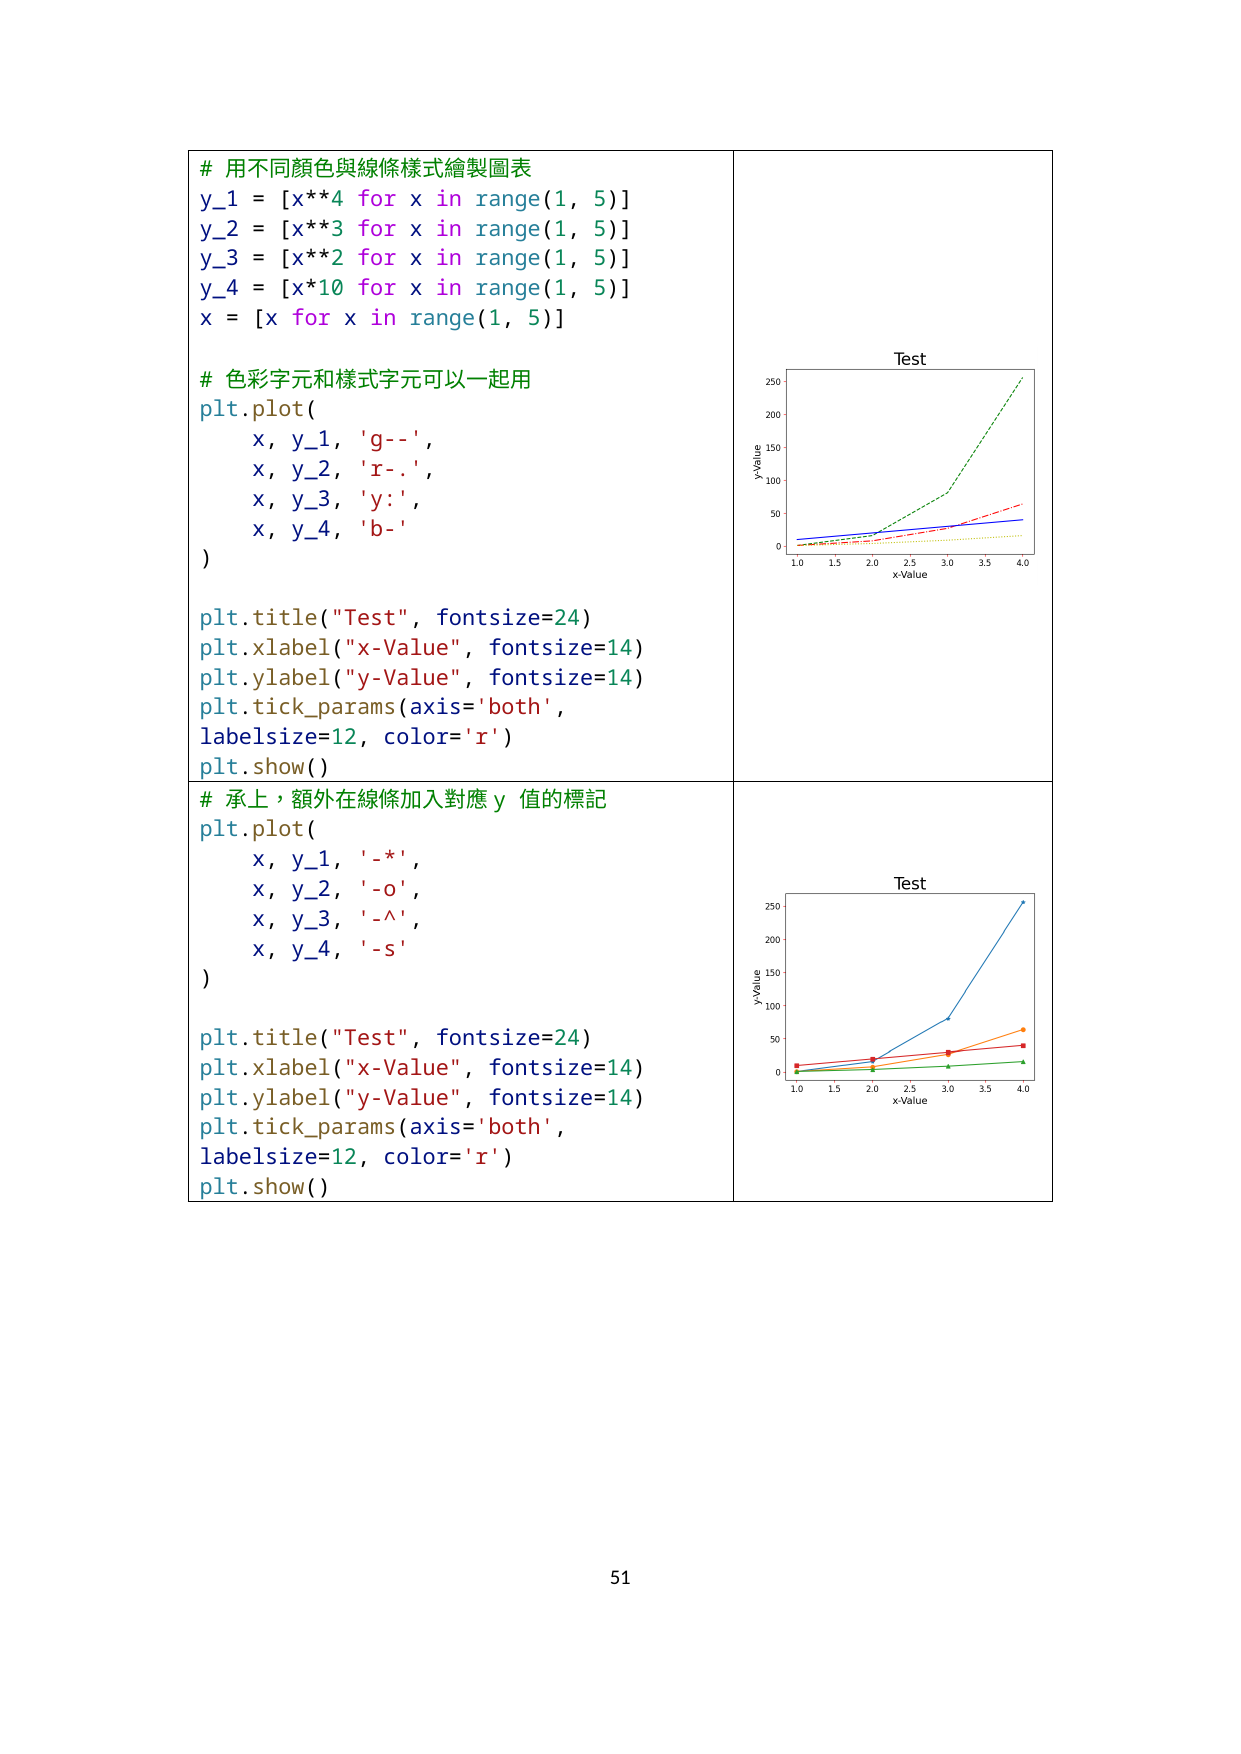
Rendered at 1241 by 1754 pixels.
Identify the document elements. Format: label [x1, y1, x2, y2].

table_cell [734, 151, 1052, 781]
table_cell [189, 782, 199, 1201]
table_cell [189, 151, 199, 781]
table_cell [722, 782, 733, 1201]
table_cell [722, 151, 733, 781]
picture [748, 347, 1038, 585]
picture [747, 871, 1039, 1111]
table_cell [734, 782, 1052, 1201]
